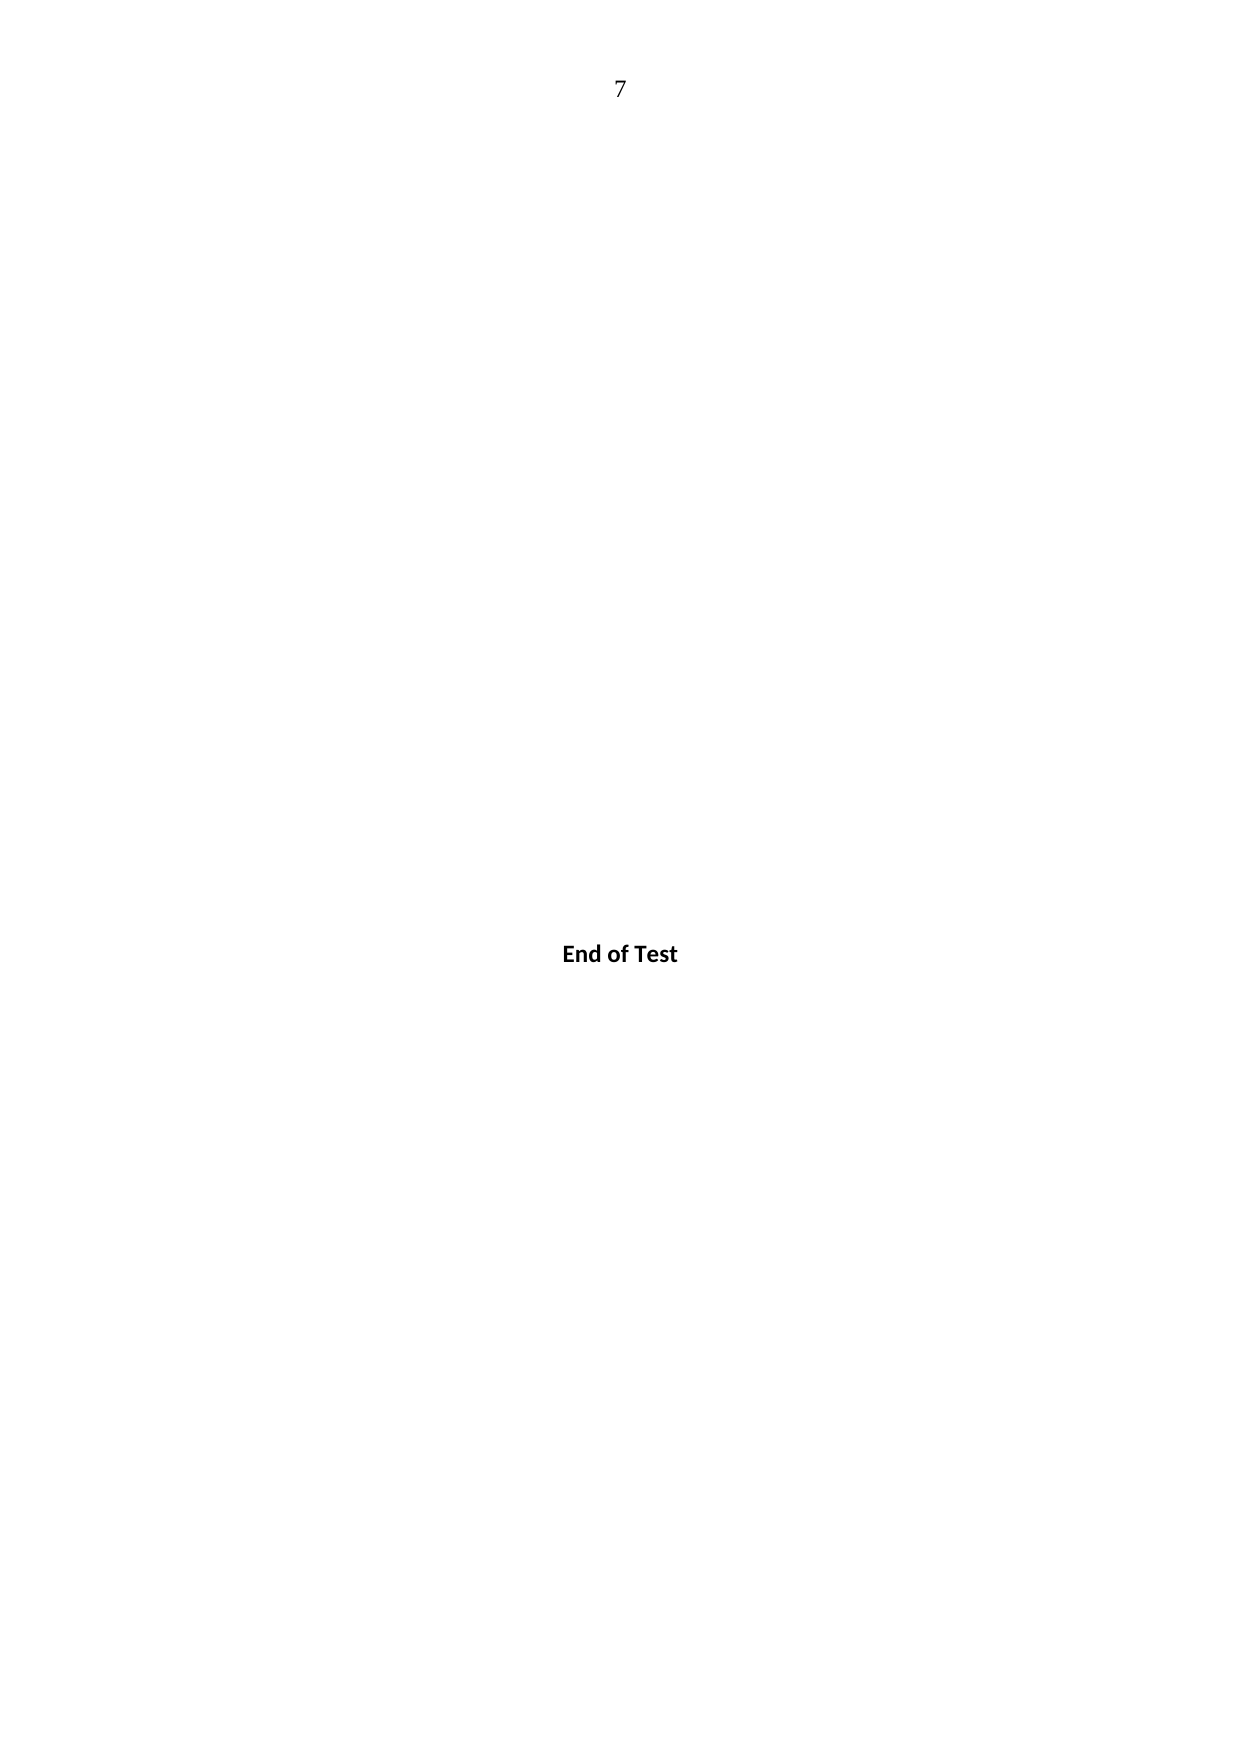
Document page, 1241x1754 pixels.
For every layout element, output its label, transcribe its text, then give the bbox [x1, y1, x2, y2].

text End of Test [150, 939, 1090, 969]
